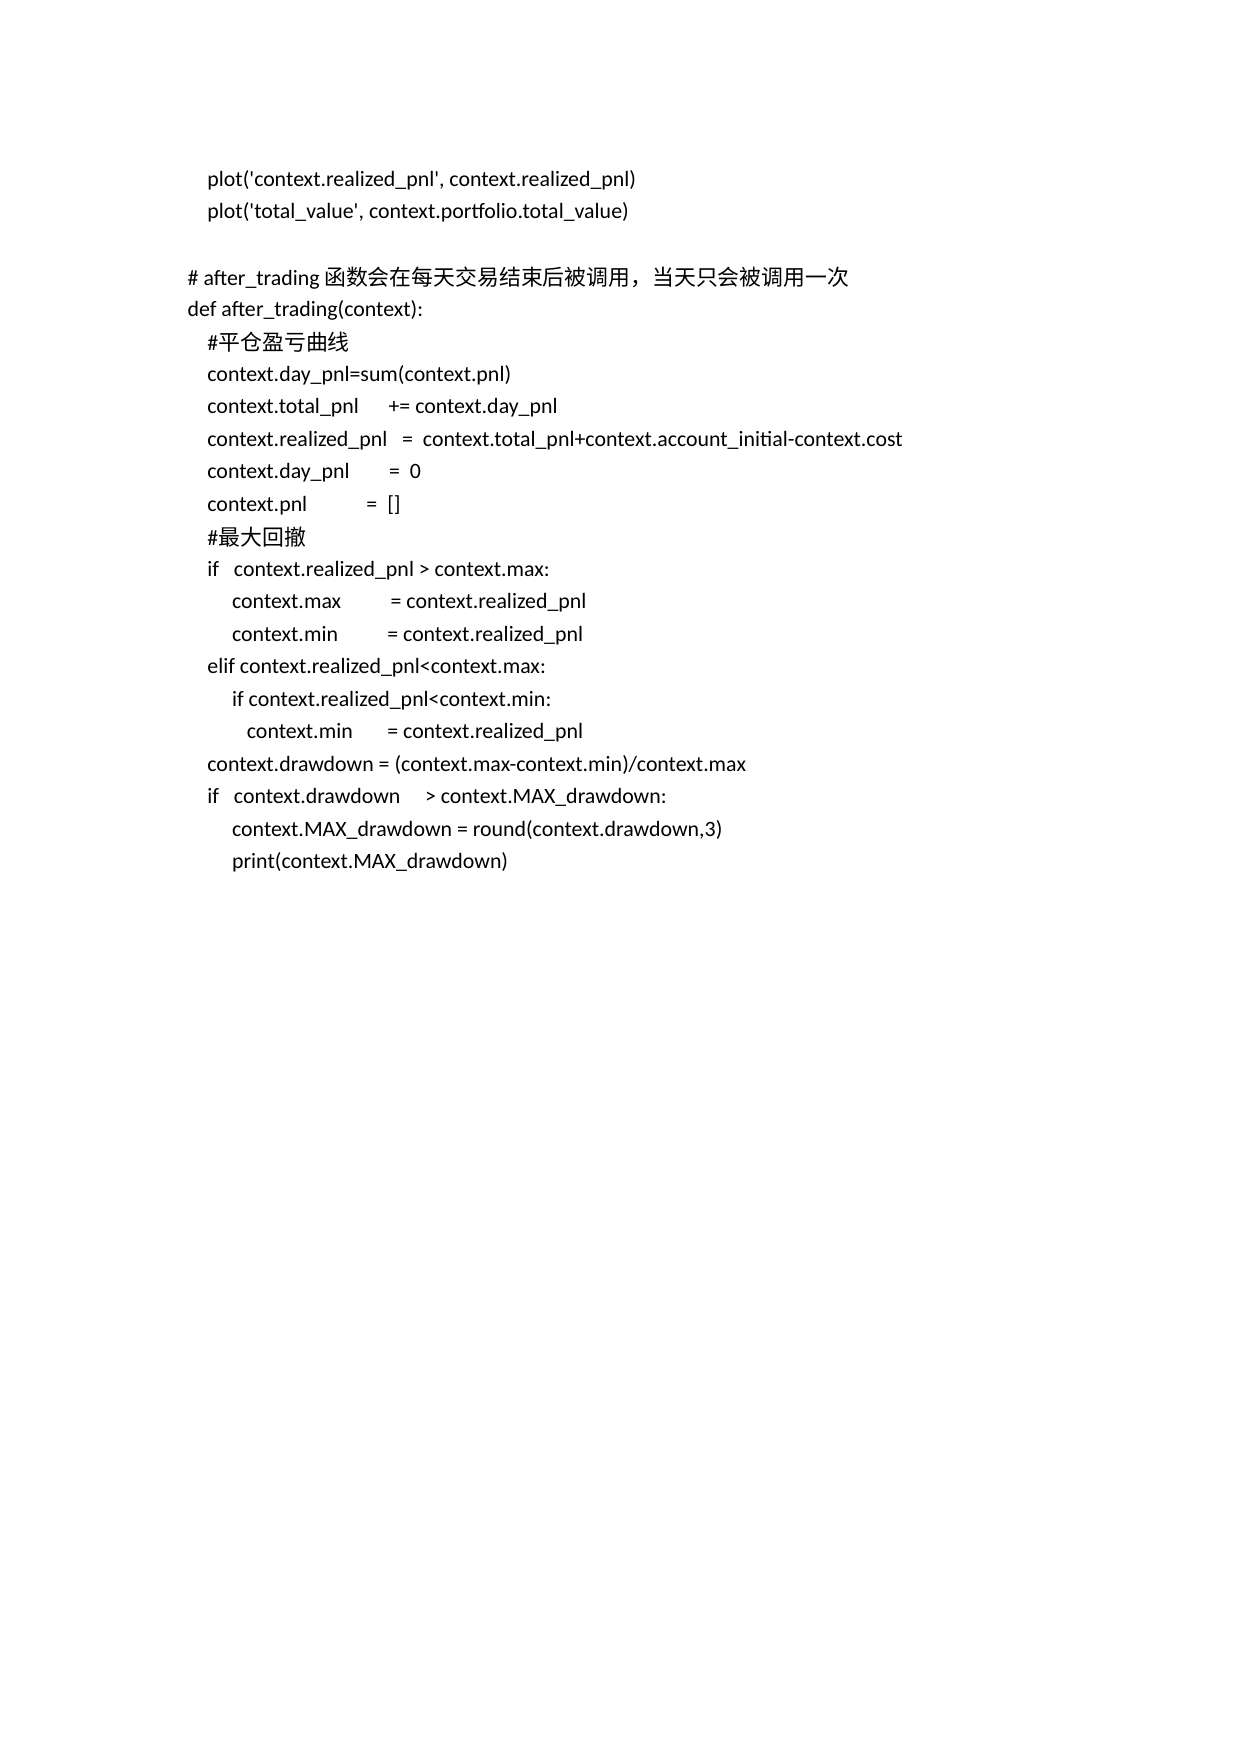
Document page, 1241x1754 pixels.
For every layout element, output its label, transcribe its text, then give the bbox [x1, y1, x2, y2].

text #平仓盈亏曲线 [187, 324, 1053, 357]
text context.pnl = [] [187, 487, 1053, 519]
text context.min = context.realized_pnl [187, 714, 1053, 747]
text plot('total_value', context.portfolio.total_value) [187, 194, 1053, 227]
text if context.realized_pnl > context.max: [187, 552, 1053, 584]
text context.realized_pnl = context.total_pnl+context.account_initial-context.cost [187, 422, 1053, 454]
text plot('context.realized_pnl', context.realized_pnl) [187, 162, 1053, 194]
text context.max = context.realized_pnl [187, 584, 1053, 617]
text #最大回撤 [187, 519, 1053, 552]
text elif context.realized_pnl<context.max: [187, 649, 1053, 682]
text context.total_pnl += context.day_pnl [187, 389, 1053, 422]
text print(context.MAX_drawdown) [187, 844, 1053, 877]
text context.MAX_drawdown = round(context.drawdown,3) [187, 812, 1053, 844]
text context.drawdown = (context.max-context.min)/context.max [187, 747, 1053, 779]
text # after_trading函数会在每天交易结束后被调用，当天只会被调用一次 [187, 259, 1053, 292]
text context.day_pnl = 0 [187, 454, 1053, 487]
text if context.drawdown > context.MAX_drawdown: [187, 779, 1053, 812]
text def after_trading(context): [187, 292, 1053, 324]
text context.min = context.realized_pnl [187, 617, 1053, 649]
text context.day_pnl=sum(context.pnl) [187, 357, 1053, 389]
text if context.realized_pnl<context.min: [187, 682, 1053, 714]
